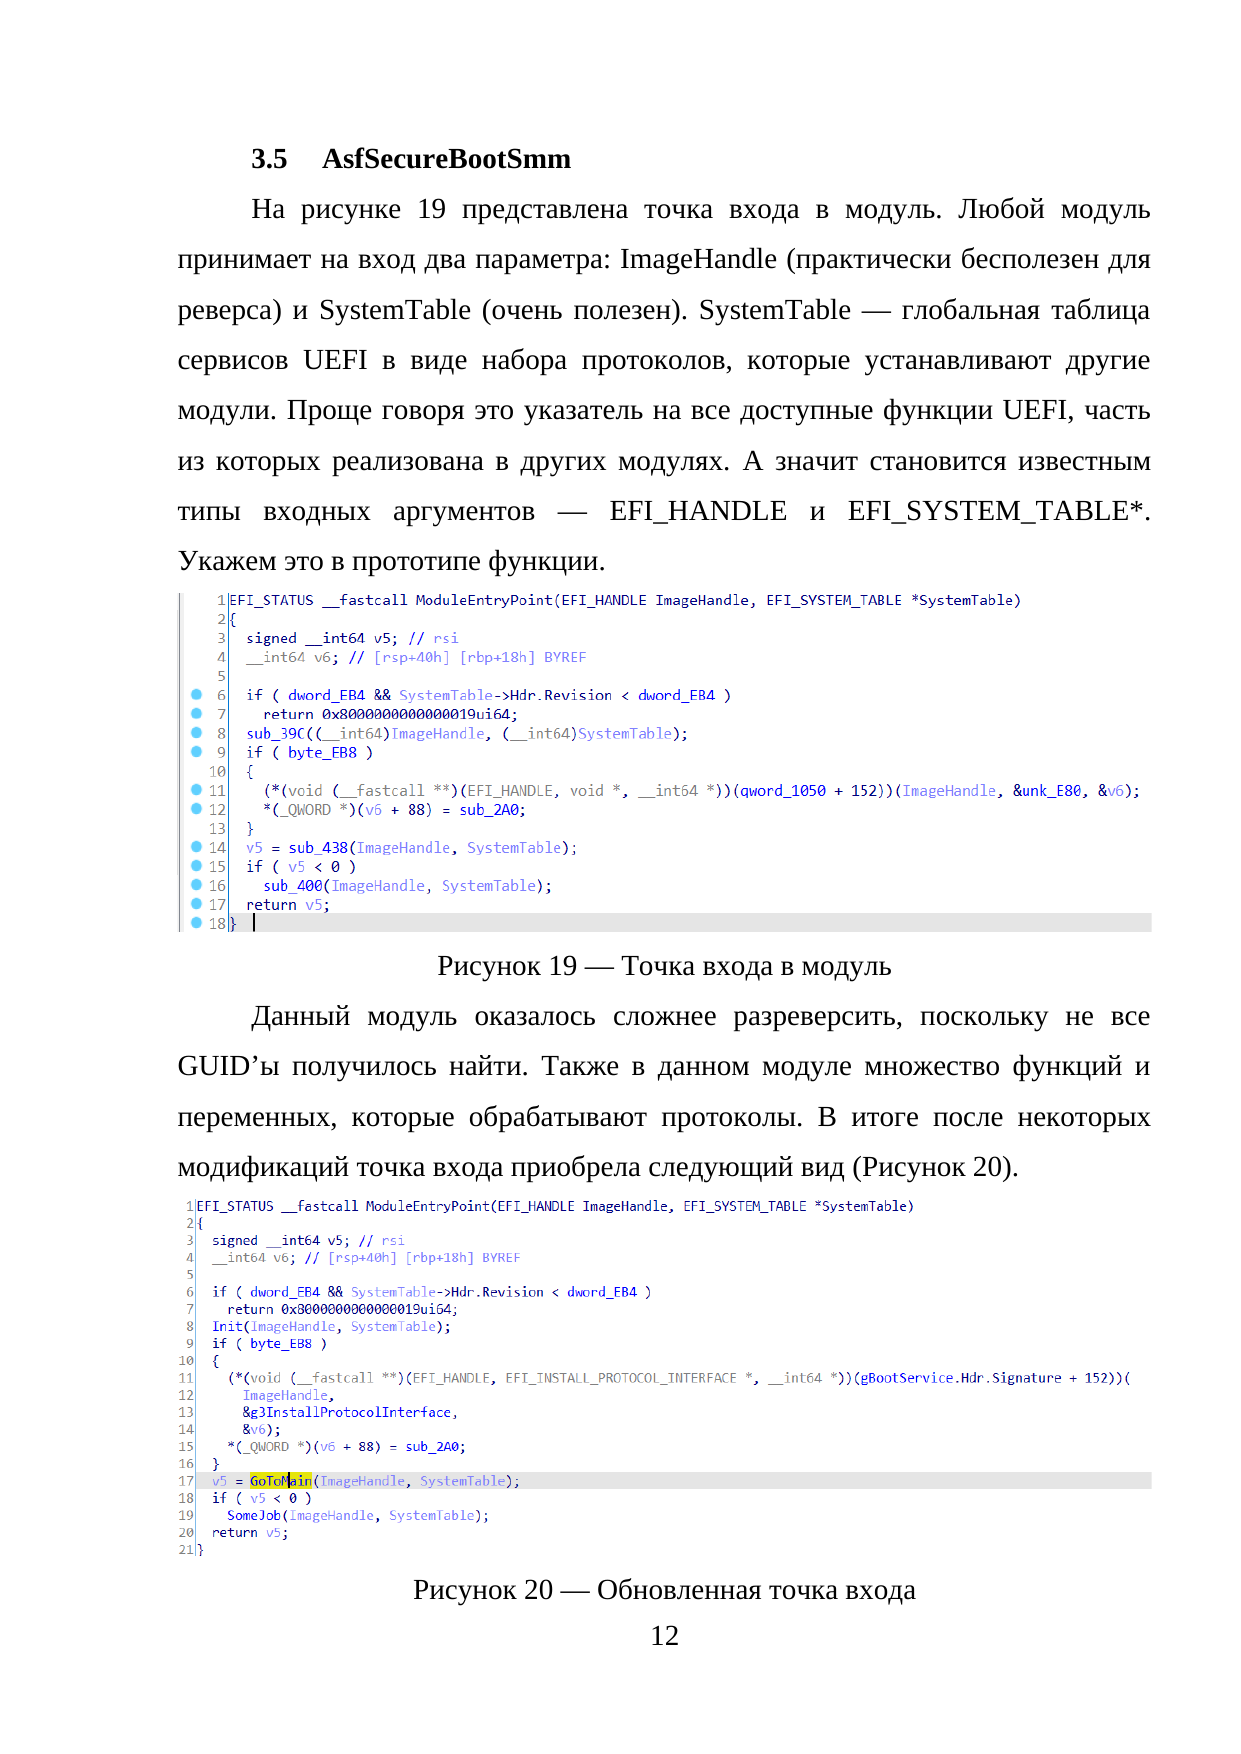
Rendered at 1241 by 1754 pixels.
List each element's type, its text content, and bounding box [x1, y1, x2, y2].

picture [177, 1199, 1152, 1556]
picture [177, 593, 1152, 932]
text Данный модуль оказалось сложнее разреверсить, поскольку не все GUID’ы получилось найти. Также в данном модуле множество функций и переменных, которые обрабатывают протоколы. В итоге после некоторых модификаций точка входа приобрела следующий вид (Рисунок 20). [177, 998, 1152, 1183]
subtitle AsfSecureBootSmm [251, 141, 1152, 174]
text На рисунке 19 представлена точка входа в модуль. Любой модуль принимает на вход два параметра: ImageHandle (практически бесполезен для реверса) и SystemTable (очень полезен). SystemTable — глобальная таблица сервисов UEFI в виде набора протоколов, которые устанавливают другие модули. Проще говоря это указатель на все доступные функции UEFI, часть из которых реализована в других модулях. А значит становится известным типы входных аргументов — EFI_HANDLE и EFI_SYSTEM_TABLE*. Укажем это в прототипе функции. [177, 191, 1152, 577]
